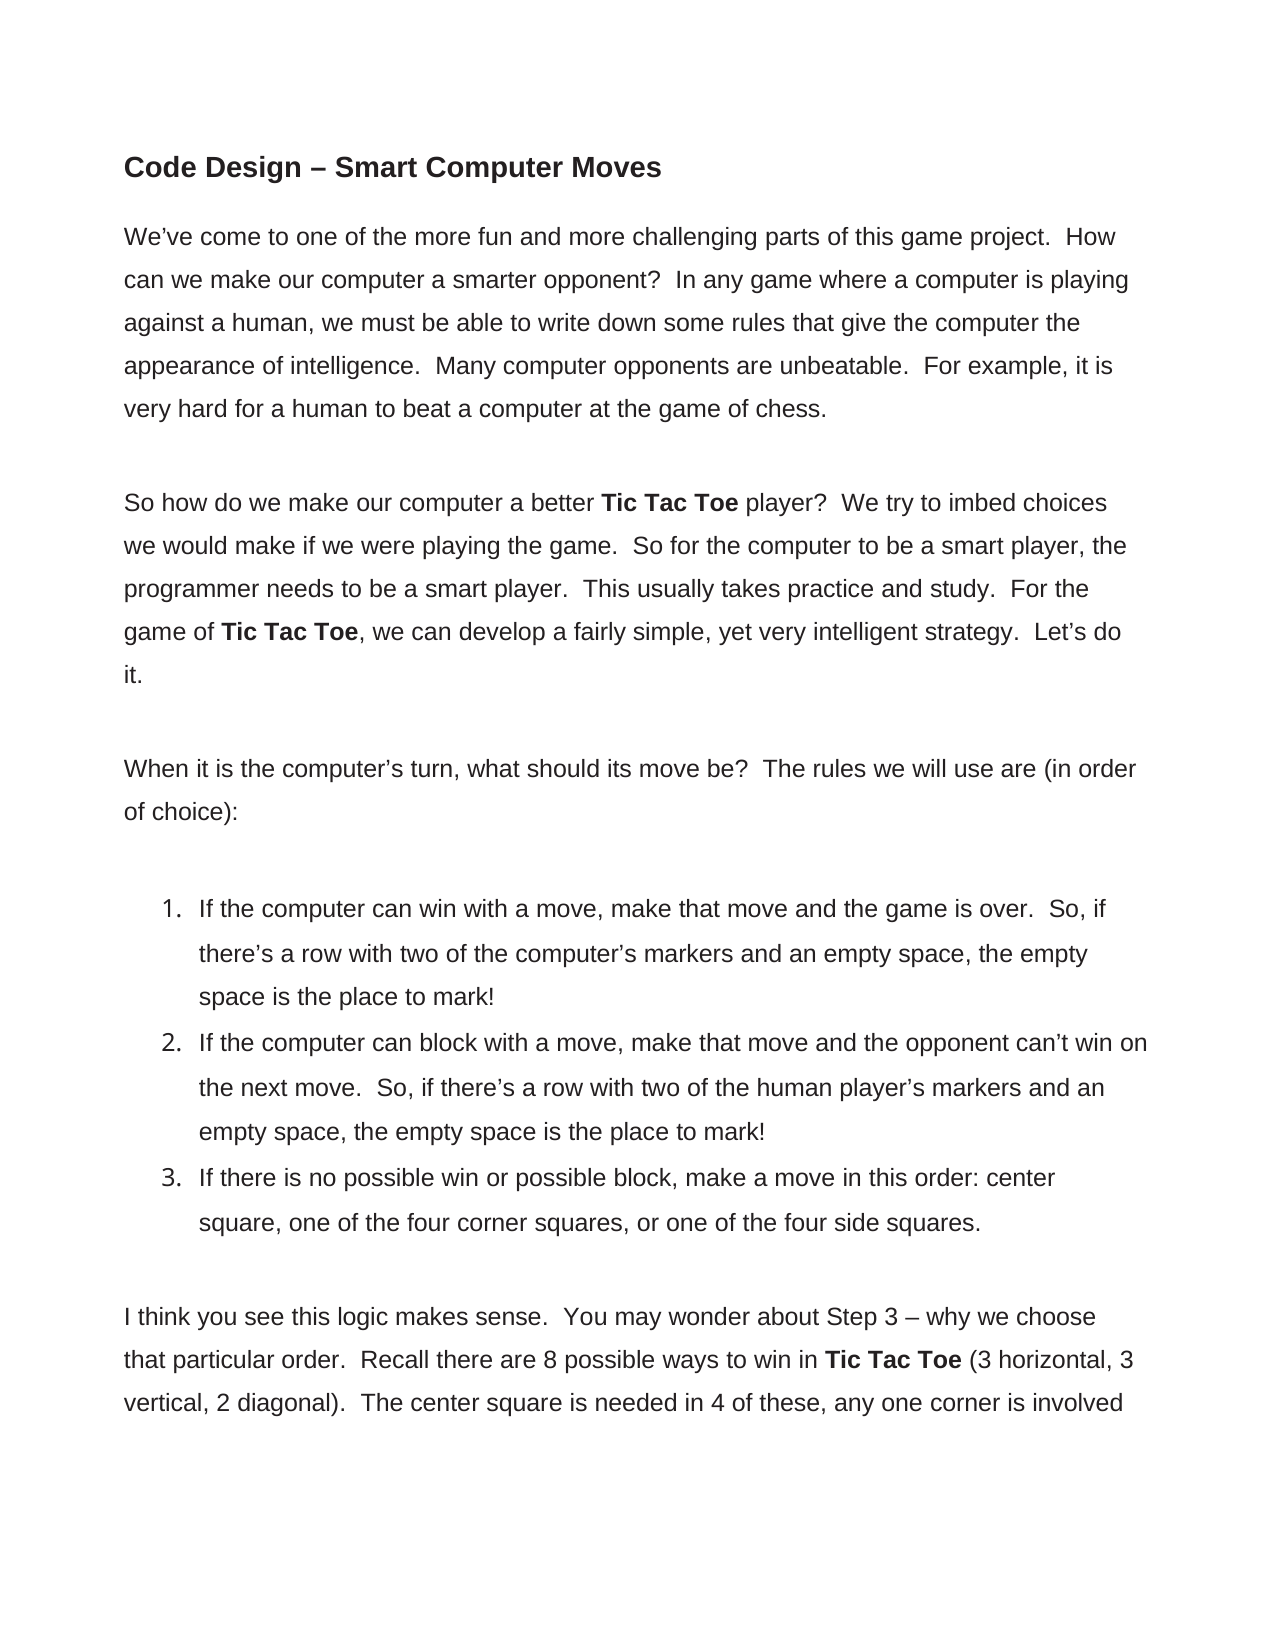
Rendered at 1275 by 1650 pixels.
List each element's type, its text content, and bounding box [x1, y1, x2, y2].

text Code Design – Smart Computer Moves [124, 150, 1162, 183]
list If the computer can win with a move, make that move and the game is over. So, if there’s a row with two of the computer’s markers and an empty space, the empty space is the place to mark! [161, 890, 1108, 1011]
list If the computer can block with a move, make that move and the opponent can’t win on the next move. So, if there’s a row with two of the human player’s markers and an empty space, the empty space is the place to mark! [161, 1025, 1149, 1145]
text We’ve come to one of the more fun and more challenging parts of this game project. How can we make our computer a smarter opponent? In any game where a computer is playing against a human, we must be able to write down some rules that give the computer the appearance of intelligence. Many computer opponents are unbeatable. For example, it is very hard for a human to beat a computer at the game of chess. [124, 222, 1152, 423]
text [124, 1302, 1134, 1417]
text So how do we make our computer a better Tic Tac Toe player? We try to imbed choices we would make if we were playing the game. So for the computer to be a smart player, the programmer needs to be a smart player. This usually takes practice and study. For the game of Tic Tac Toe, we can develop a fairly simple, yet very intelligent strategy. Let’s do it. [124, 488, 1141, 689]
list If there is no possible win or possible block, make a move in this order: center square, one of the four corner squares, or one of the four side squares. [161, 1160, 1111, 1237]
text When it is the computer’s turn, what should its move be? The rules we will use are (in order of choice): [124, 754, 1141, 826]
